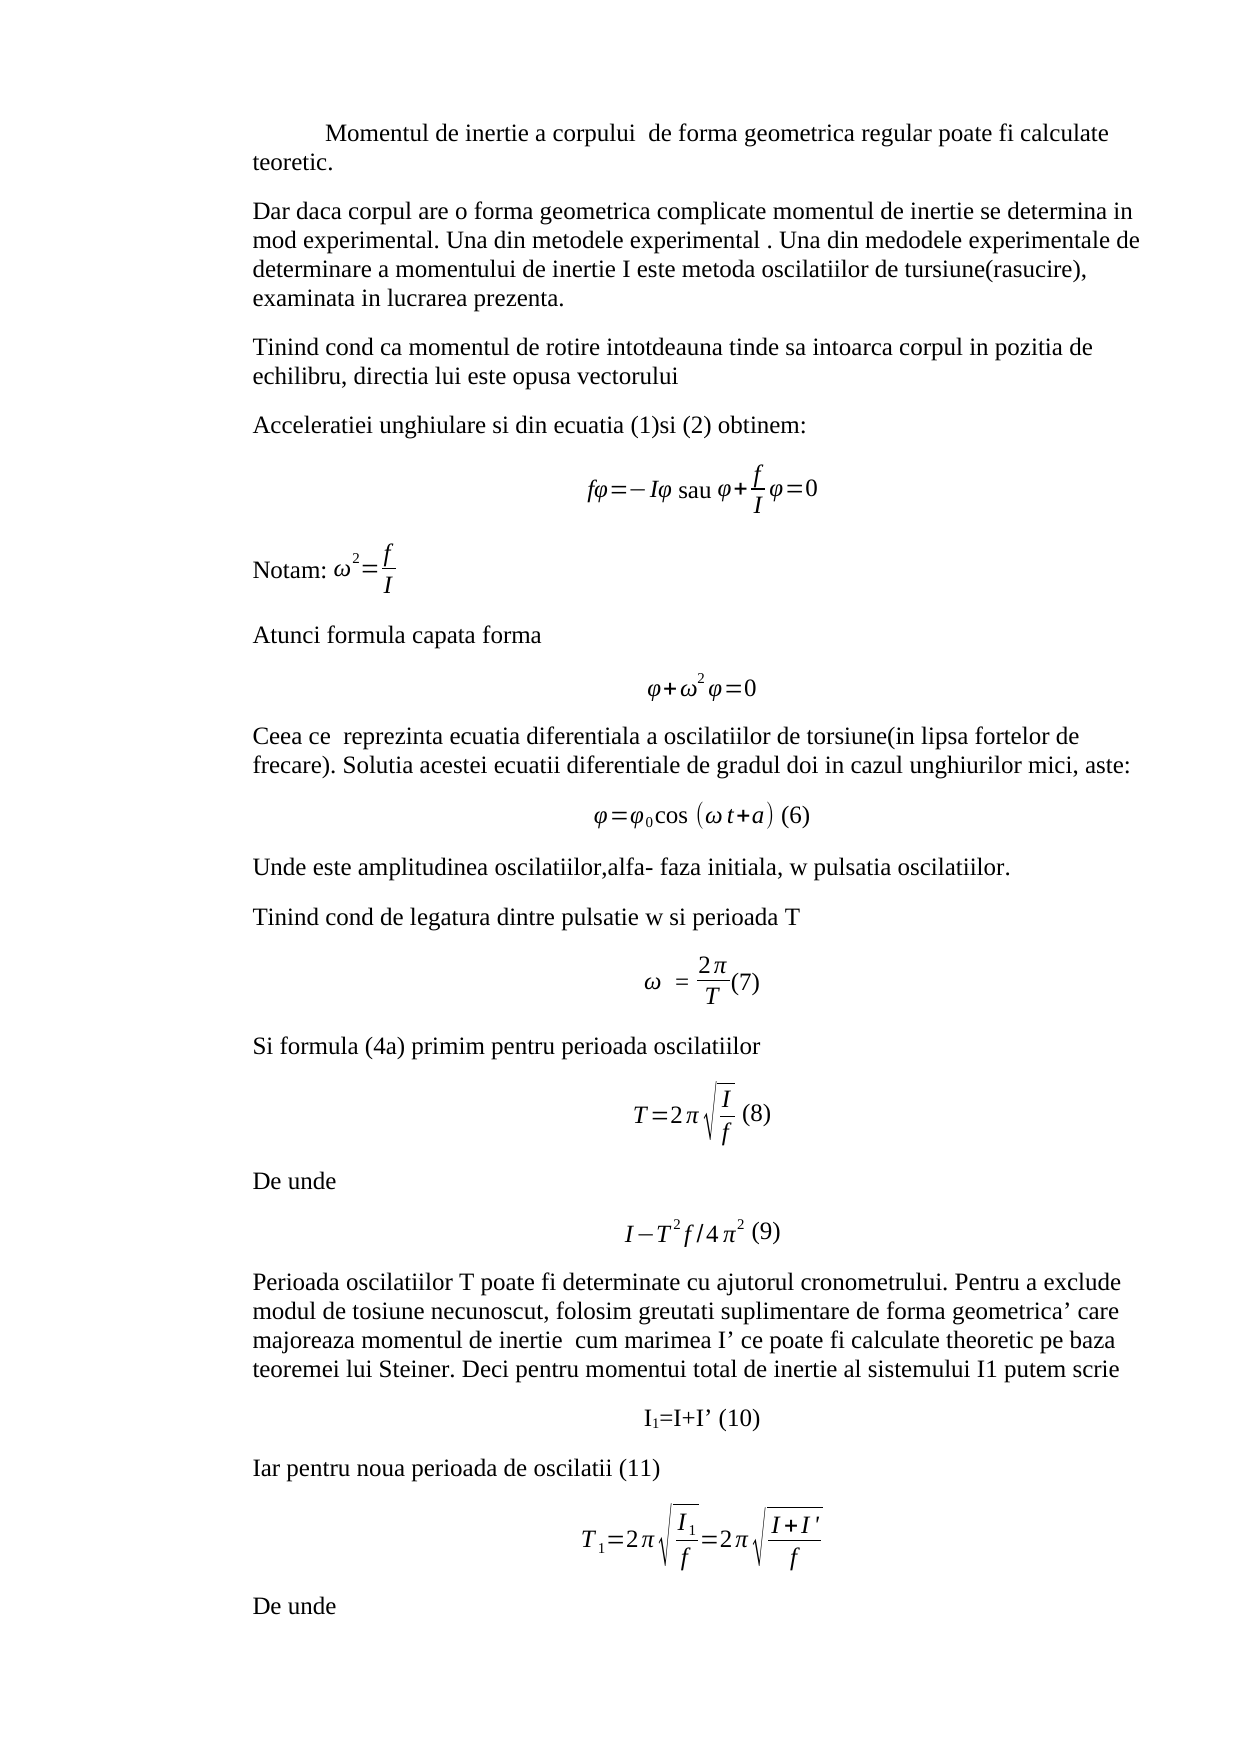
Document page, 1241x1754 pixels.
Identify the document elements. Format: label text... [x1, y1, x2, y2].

text De unde [252, 1166, 1152, 1195]
text Perioada oscilatiilor T poate fi determinate cu ajutorul cronometrului. Pentru a exclude modul de tosiune necunoscut, folosim greutati suplimentare de forma geometrica’ care majoreaza momentul de inertie cum marimea I’ ce poate fi calculate theoretic pe baza teoremei lui Steiner. Deci pentru momentui total de inertie al sistemului I1 putem scrie [252, 1267, 1152, 1382]
text Notam: [252, 540, 1152, 599]
text (6) [252, 800, 1152, 832]
text Dar daca corpul are o forma geometrica complicate momentul de inertie se determina in mod experimental. Una din metodele experimental . Una din medodele experimentale de determinare a momentului de inertie I este metoda oscilatiilor de tursiune(rasucire), examinata in lucrarea prezenta. [252, 196, 1152, 311]
text I1=I+I’ (10) [252, 1403, 1152, 1432]
text = (7) [252, 952, 1152, 1011]
text Ceea ce reprezinta ecuatia diferentiala a oscilatiilor de torsiune(in lipsa fortelor de frecare). Solutia acestei ecuatii diferentiale de gradul doi in cazul unghiurilor mici, aste: [252, 721, 1152, 779]
text (9) [252, 1216, 1152, 1247]
text Unde este amplitudinea oscilatiilor,alfa- faza initiala, w pulsatia oscilatiilor. [252, 852, 1152, 881]
text Atunci formula capata forma [252, 620, 1152, 648]
text Tinind cond ca momentul de rotire intotdeauna tinde sa intoarca corpul in pozitia de echilibru, directia lui este opusa vectorului [252, 332, 1152, 390]
text (8) [252, 1081, 1152, 1145]
text Momentul de inertie a corpului de forma geometrica regular poate fi calculate teoretic. [252, 118, 1152, 176]
text Tinind cond de legatura dintre pulsatie w si perioada T [252, 902, 1152, 931]
text sau [252, 460, 1152, 519]
text Acceleratiei unghiulare si din ecuatia (1)si (2) obtinem: [252, 411, 1152, 439]
text Si formula (4a) primim pentru perioada oscilatiilor [252, 1031, 1152, 1060]
text Iar pentru noua perioada de oscilatii (11) [252, 1453, 1152, 1482]
text De unde [252, 1591, 1152, 1620]
